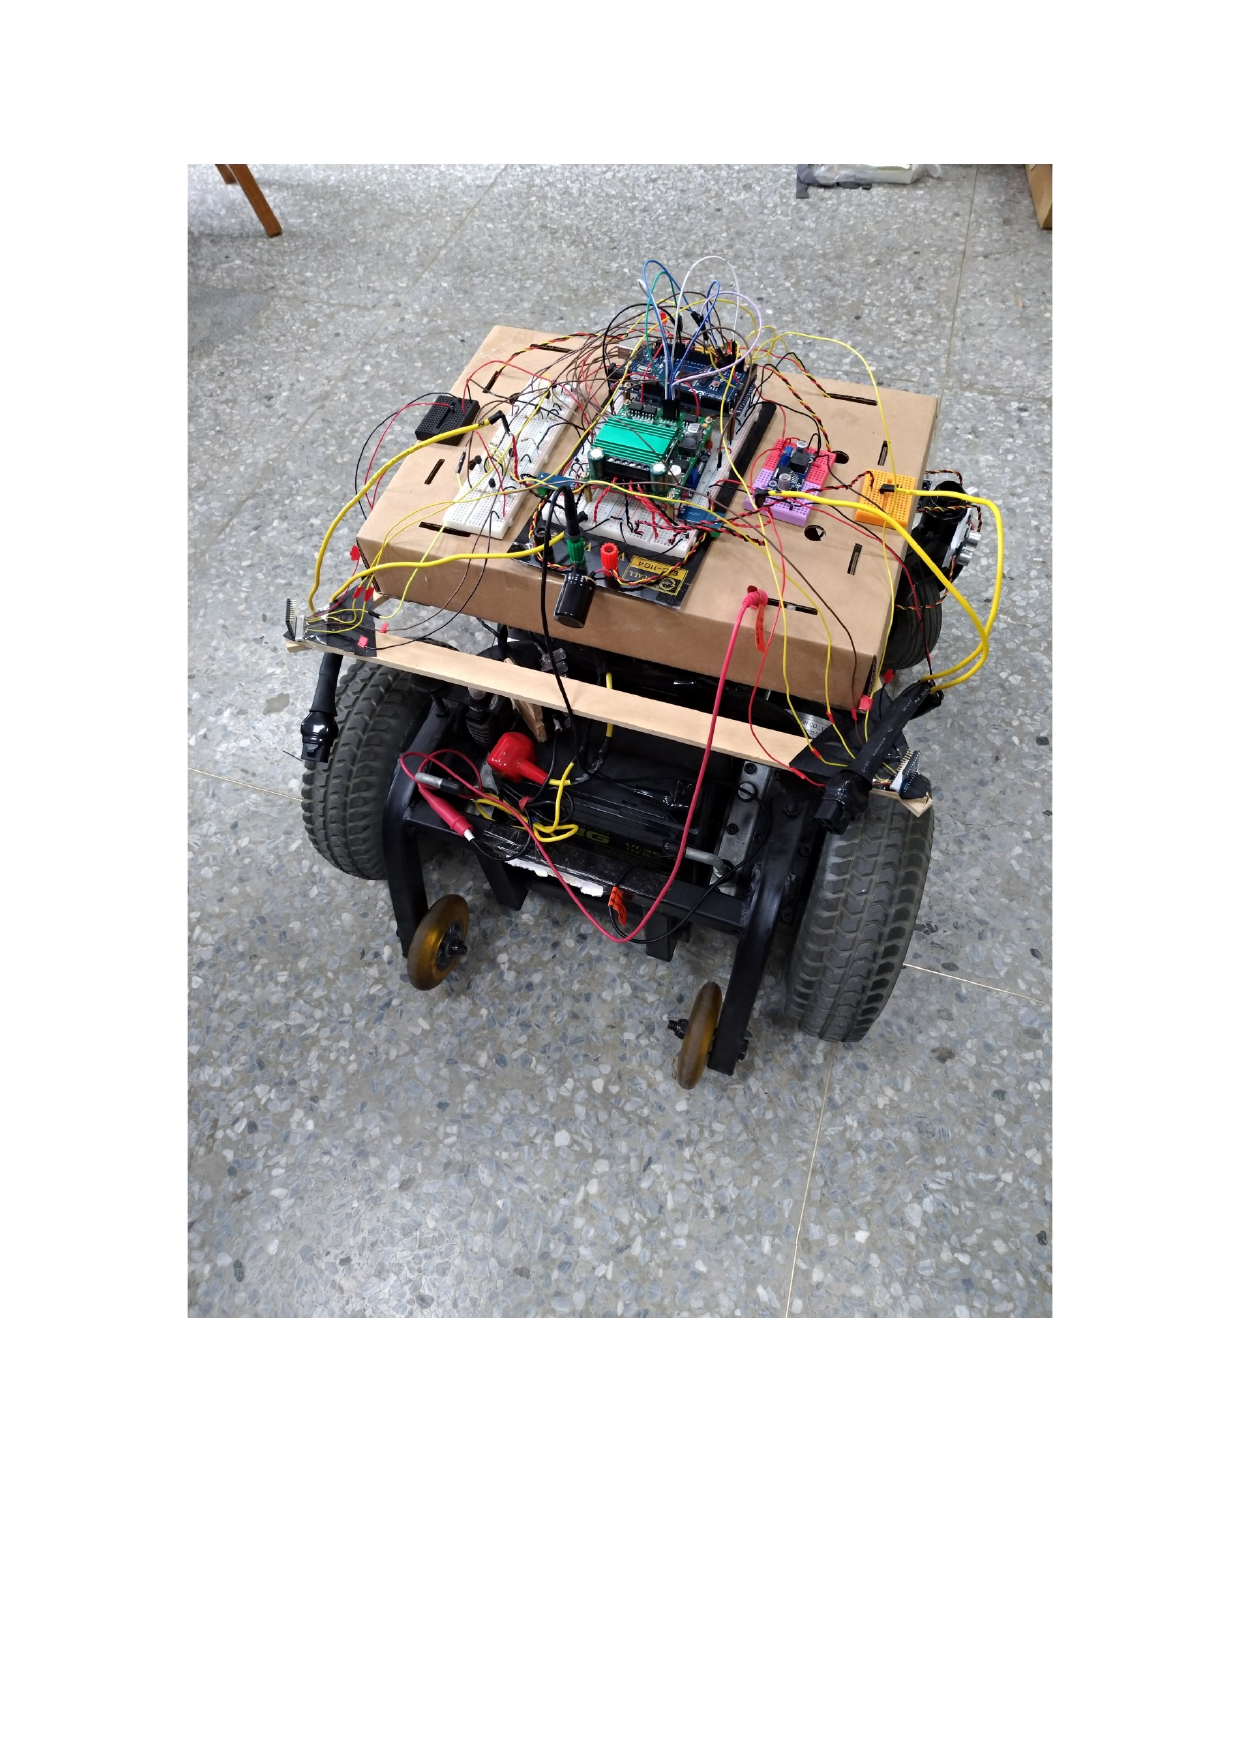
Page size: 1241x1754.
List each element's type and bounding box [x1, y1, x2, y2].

picture [187, 164, 1053, 1318]
